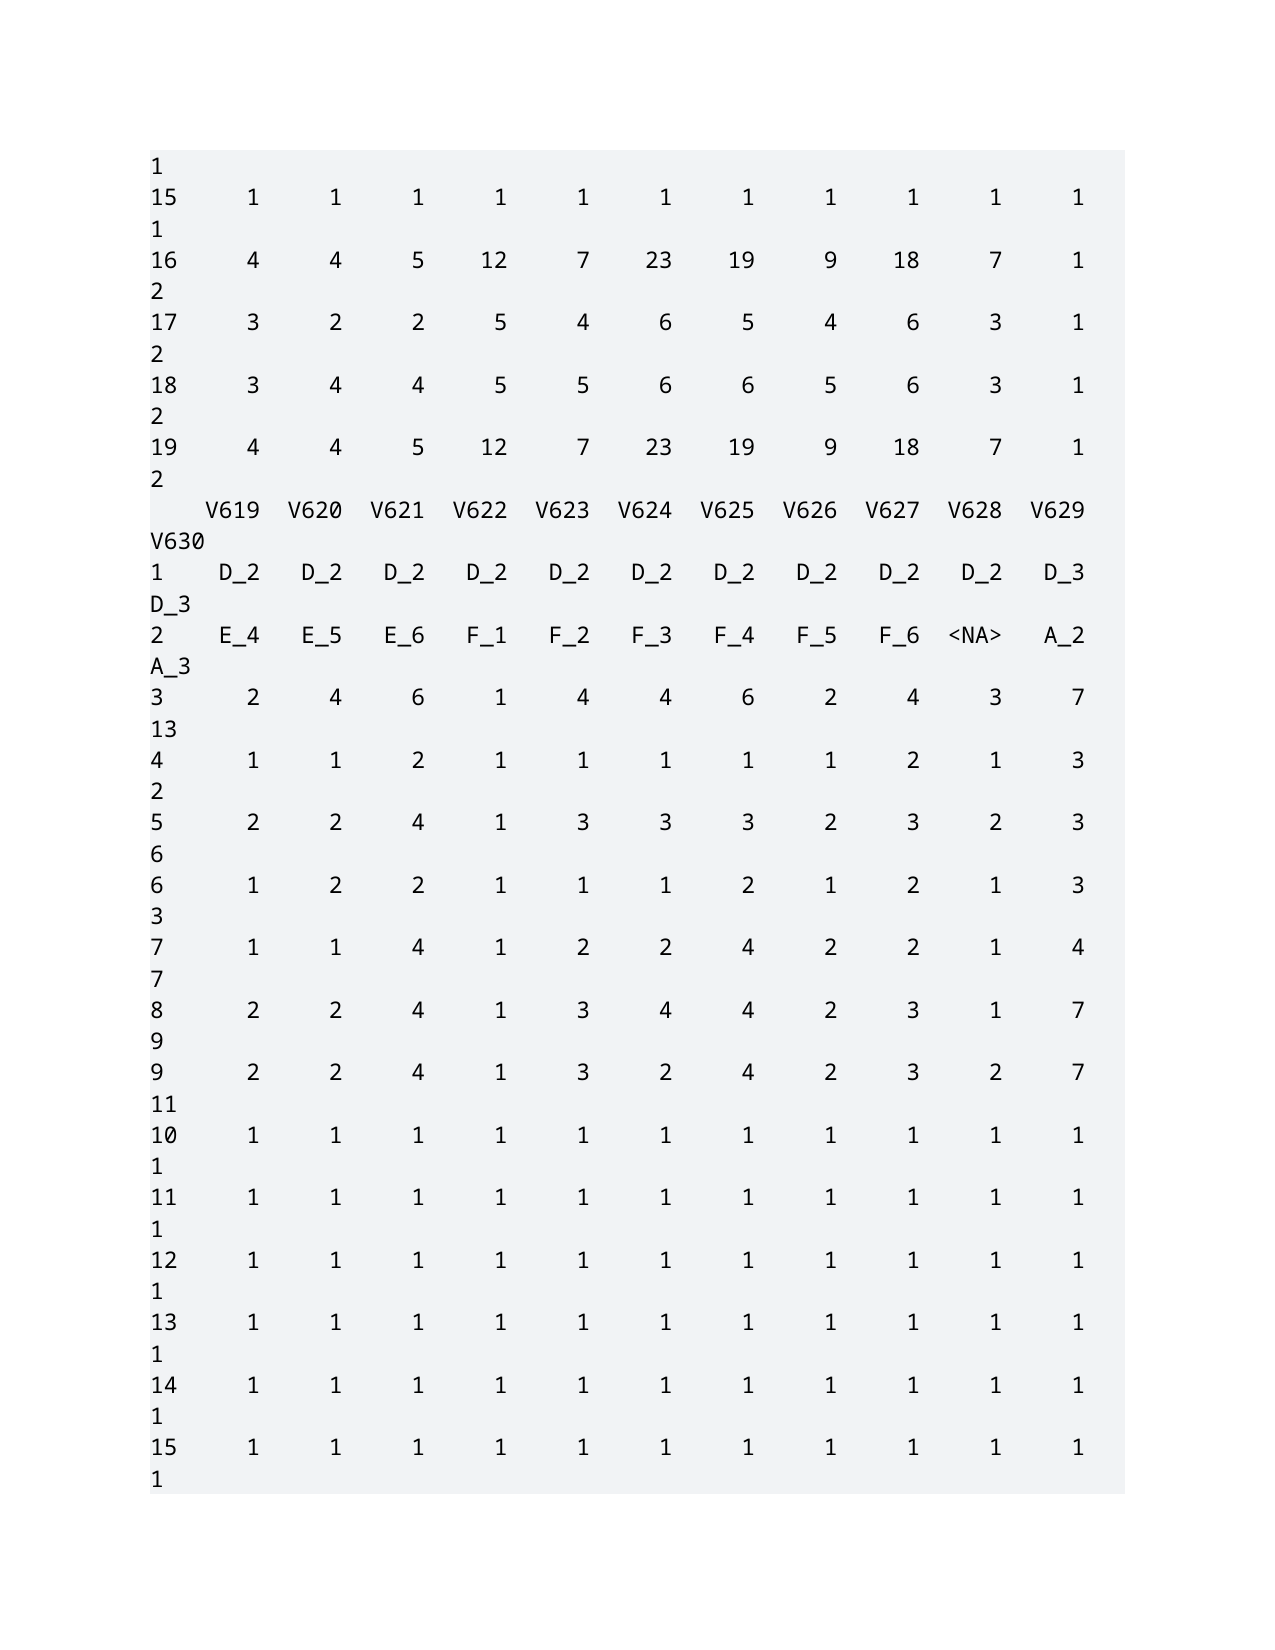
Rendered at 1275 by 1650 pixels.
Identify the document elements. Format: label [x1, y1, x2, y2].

text [150, 150, 1125, 1494]
